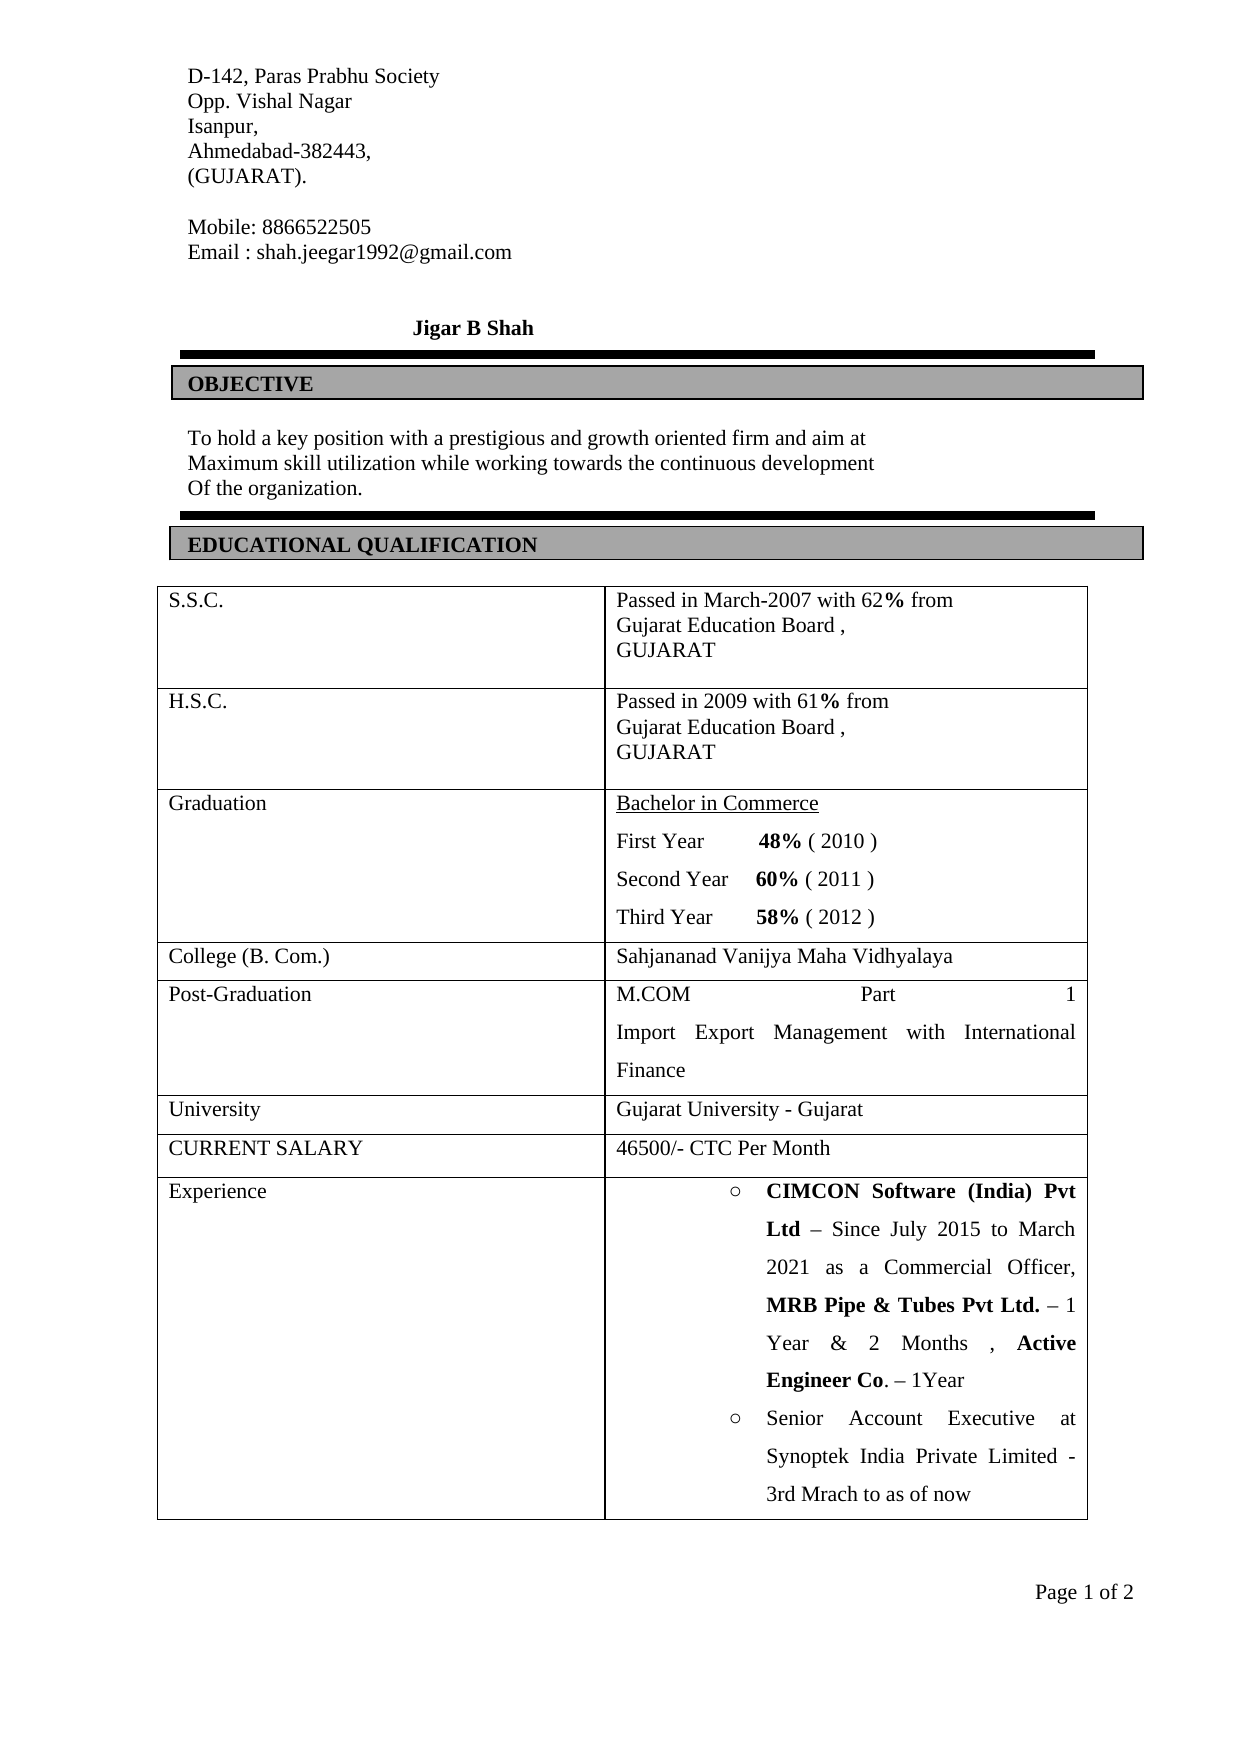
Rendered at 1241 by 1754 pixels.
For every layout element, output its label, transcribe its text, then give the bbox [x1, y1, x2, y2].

text Email : shah.jeegar1992@gmail.com [187, 239, 1134, 264]
text To hold a key position with a prestigious and growth oriented firm and aim at [187, 425, 1134, 450]
table_cell H.S.C. [158, 689, 604, 789]
text Maximum skill utilization while working towards the continuous development [187, 450, 1134, 475]
text OBJECTIVE [173, 367, 1142, 398]
table_cell Passed in 2009 with 61% from Gujarat Education Board , GUJARAT [606, 689, 1087, 789]
table_cell CIMCON Software (India) Pvt Ltd – Since July 2015 to March 2021 as a Commercial Officer, MRB Pipe & Tubes Pvt Ltd. – 1 Year & 2 Months , Active Engineer Co. – 1Year Senior Account Executive at Synoptek India Private Limited - 3rd Mrach to as of now [606, 1178, 1087, 1518]
text Jigar B Shah [187, 315, 1134, 340]
table_cell College (B. Com.) [158, 943, 604, 980]
table_header S.S.C. [158, 587, 604, 687]
table_cell University [158, 1096, 604, 1133]
table_cell CURRENT SALARY [158, 1135, 604, 1177]
table_cell Gujarat University - Gujarat [606, 1096, 1087, 1133]
table_cell Sahjananad Vanijya Maha Vidhyalaya [606, 943, 1087, 980]
text Ahmedabad-382443, [187, 138, 1134, 163]
text Mobile: 8866522505 [187, 214, 1134, 239]
table_cell M.COM Part 1 Import Export Management with International Finance [606, 981, 1087, 1095]
table_header Passed in March-2007 with 62% from Gujarat Education Board , GUJARAT [606, 587, 1087, 687]
table_cell Post-Graduation [158, 981, 604, 1095]
text Isanpur, [187, 113, 1134, 138]
table_cell Bachelor in Commerce First Year 48% ( 2010 ) Second Year 60% ( 2011 ) Third Year 58% ( 2012 ) [606, 790, 1087, 942]
text EDUCATIONAL QUALIFICATION [171, 527, 1142, 559]
text Of the organization. [187, 475, 1134, 501]
text (GUJARAT). [187, 163, 1134, 189]
text D-142, Paras Prabhu Society [187, 63, 1134, 88]
table_cell 46500/- CTC Per Month [606, 1135, 1087, 1177]
table_cell Graduation [158, 790, 604, 942]
text Opp. Vishal Nagar [187, 88, 1134, 113]
table_cell Experience [158, 1178, 604, 1518]
